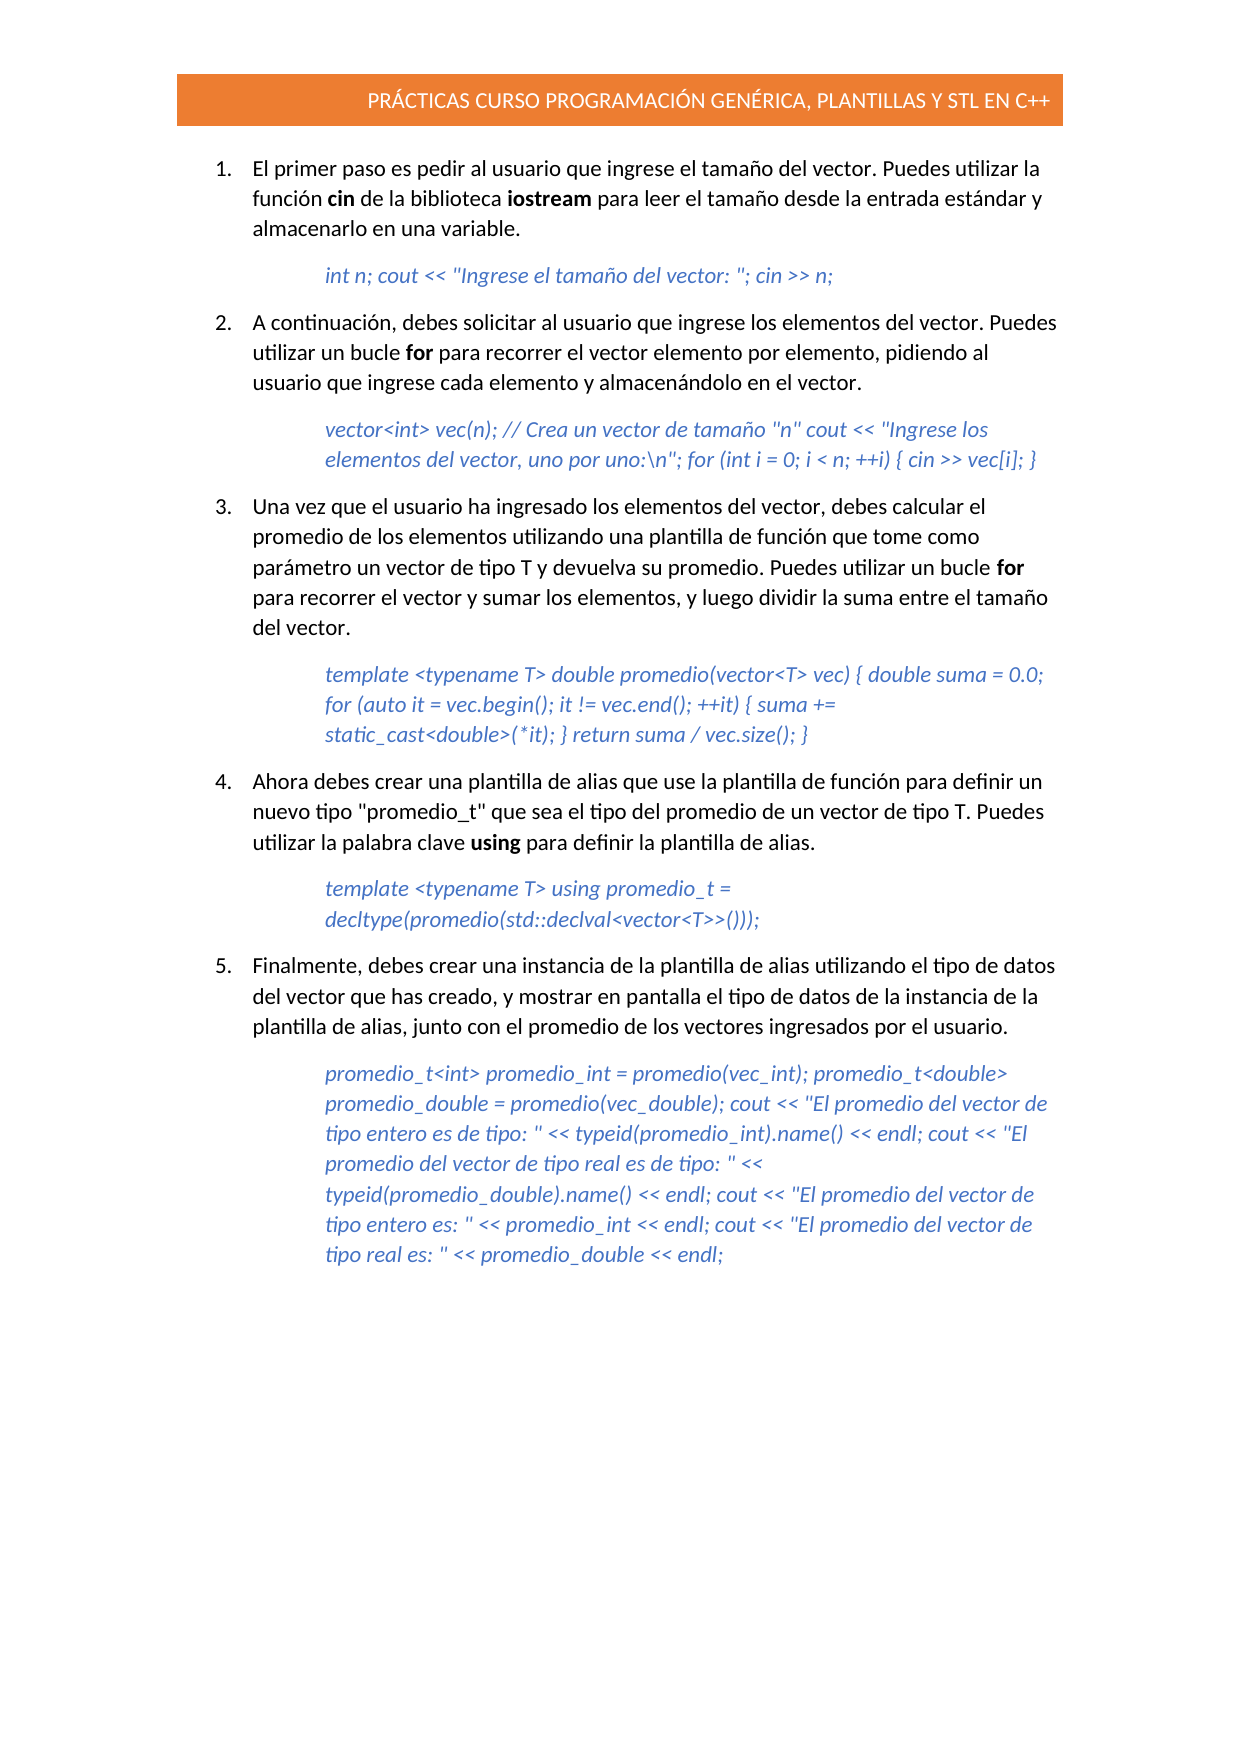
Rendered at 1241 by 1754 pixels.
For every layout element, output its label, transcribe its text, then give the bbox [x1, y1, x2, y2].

list A continuación, debes solicitar al usuario que ingrese los elementos del vector. Puedes utilizar un bucle for para recorrer el vector elemento por elemento, pidiendo al usuario que ingrese cada elemento y almacenándolo en el vector. [215, 308, 1063, 396]
text promedio_t<int> promedio_int = promedio(vec_int); promedio_t<double> promedio_double = promedio(vec_double); cout << "El promedio del vector de tipo entero es de tipo: " << typeid(promedio_int).name() << endl; cout << "El promedio del vector de tipo real es de tipo: " << typeid(promedio_double).name() << endl; cout << "El promedio del vector de tipo entero es: " << promedio_int << endl; cout << "El promedio del vector de tipo real es: " << promedio_double << endl; [325, 1059, 1063, 1268]
list Finalmente, debes crear una instancia de la plantilla de alias utilizando el tipo de datos del vector que has creado, y mostrar en pantalla el tipo de datos de la instancia de la plantilla de alias, junto con el promedio de los vectores ingresados por el usuario. [215, 952, 1063, 1040]
text vector<int> vec(n); // Crea un vector de tamaño "n" cout << "Ingrese los elementos del vector, uno por uno:\n"; for (int i = 0; i < n; ++i) { cin >> vec[i]; } [325, 415, 1063, 473]
list Una vez que el usuario ha ingresado los elementos del vector, debes calcular el promedio de los elementos utilizando una plantilla de función que tome como parámetro un vector de tipo T y devuelva su promedio. Puedes utilizar un bucle for para recorrer el vector y sumar los elementos, y luego dividir la suma entre el tamaño del vector. [215, 492, 1063, 641]
text template <typename T> double promedio(vector<T> vec) { double suma = 0.0; for (auto it = vec.begin(); it != vec.end(); ++it) { suma += static_cast<double>(*it); } return suma / vec.size(); } [325, 660, 1063, 748]
list El primer paso es pedir al usuario que ingrese el tamaño del vector. Puedes utilizar la función cin de la biblioteca iostream para leer el tamaño desde la entrada estándar y almacenarlo en una variable. [215, 154, 1063, 242]
text template <typename T> using promedio_t = decltype(promedio(std::declval<vector<T>>())); [325, 874, 1063, 933]
list Ahora debes crear una plantilla de alias que use la plantilla de función para definir un nuevo tipo "promedio_t" que sea el tipo del promedio de un vector de tipo T. Puedes utilizar la palabra clave using para definir la plantilla de alias. [215, 767, 1063, 856]
text int n; cout << "Ingrese el tamaño del vector: "; cin >> n; [325, 261, 1063, 289]
